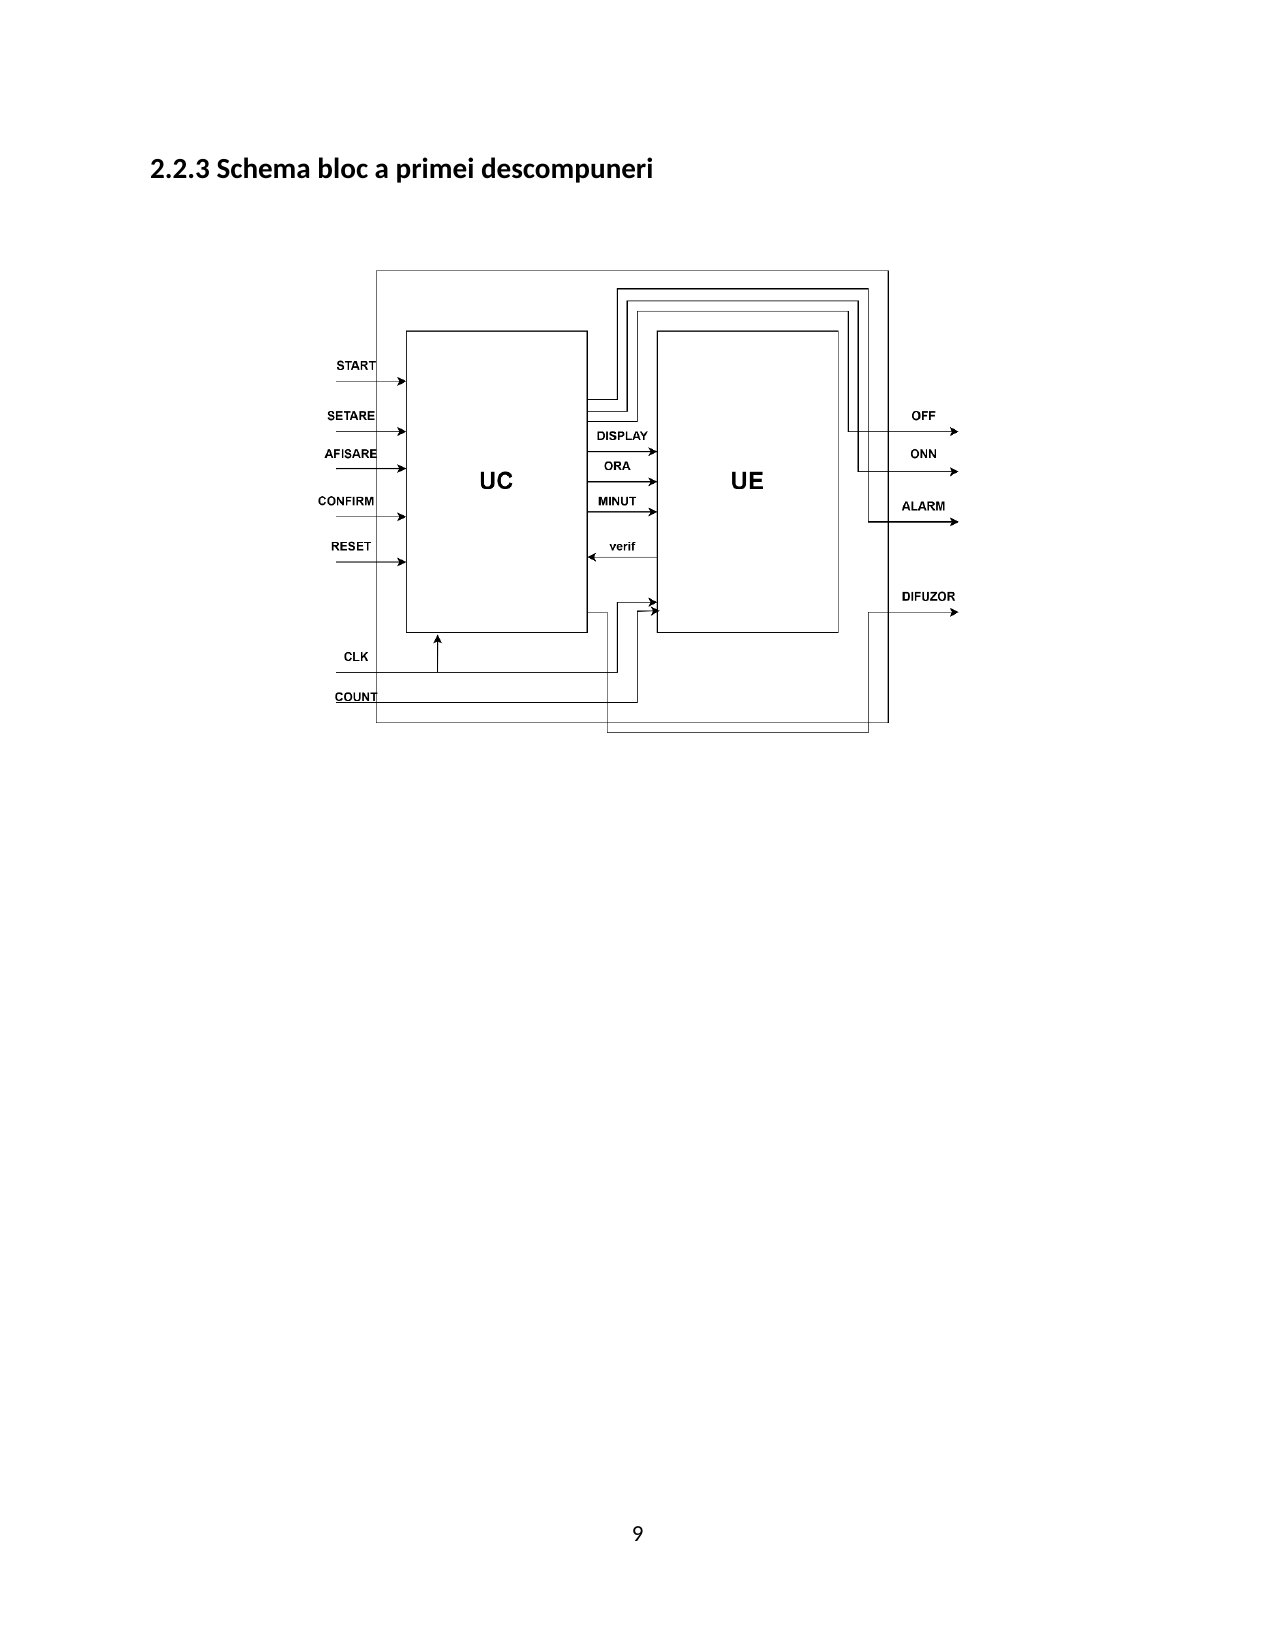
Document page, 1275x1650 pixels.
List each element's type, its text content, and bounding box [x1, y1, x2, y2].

picture [295, 260, 980, 752]
text 2.2.3 Schema bloc a primei descompuneri [150, 150, 1125, 186]
